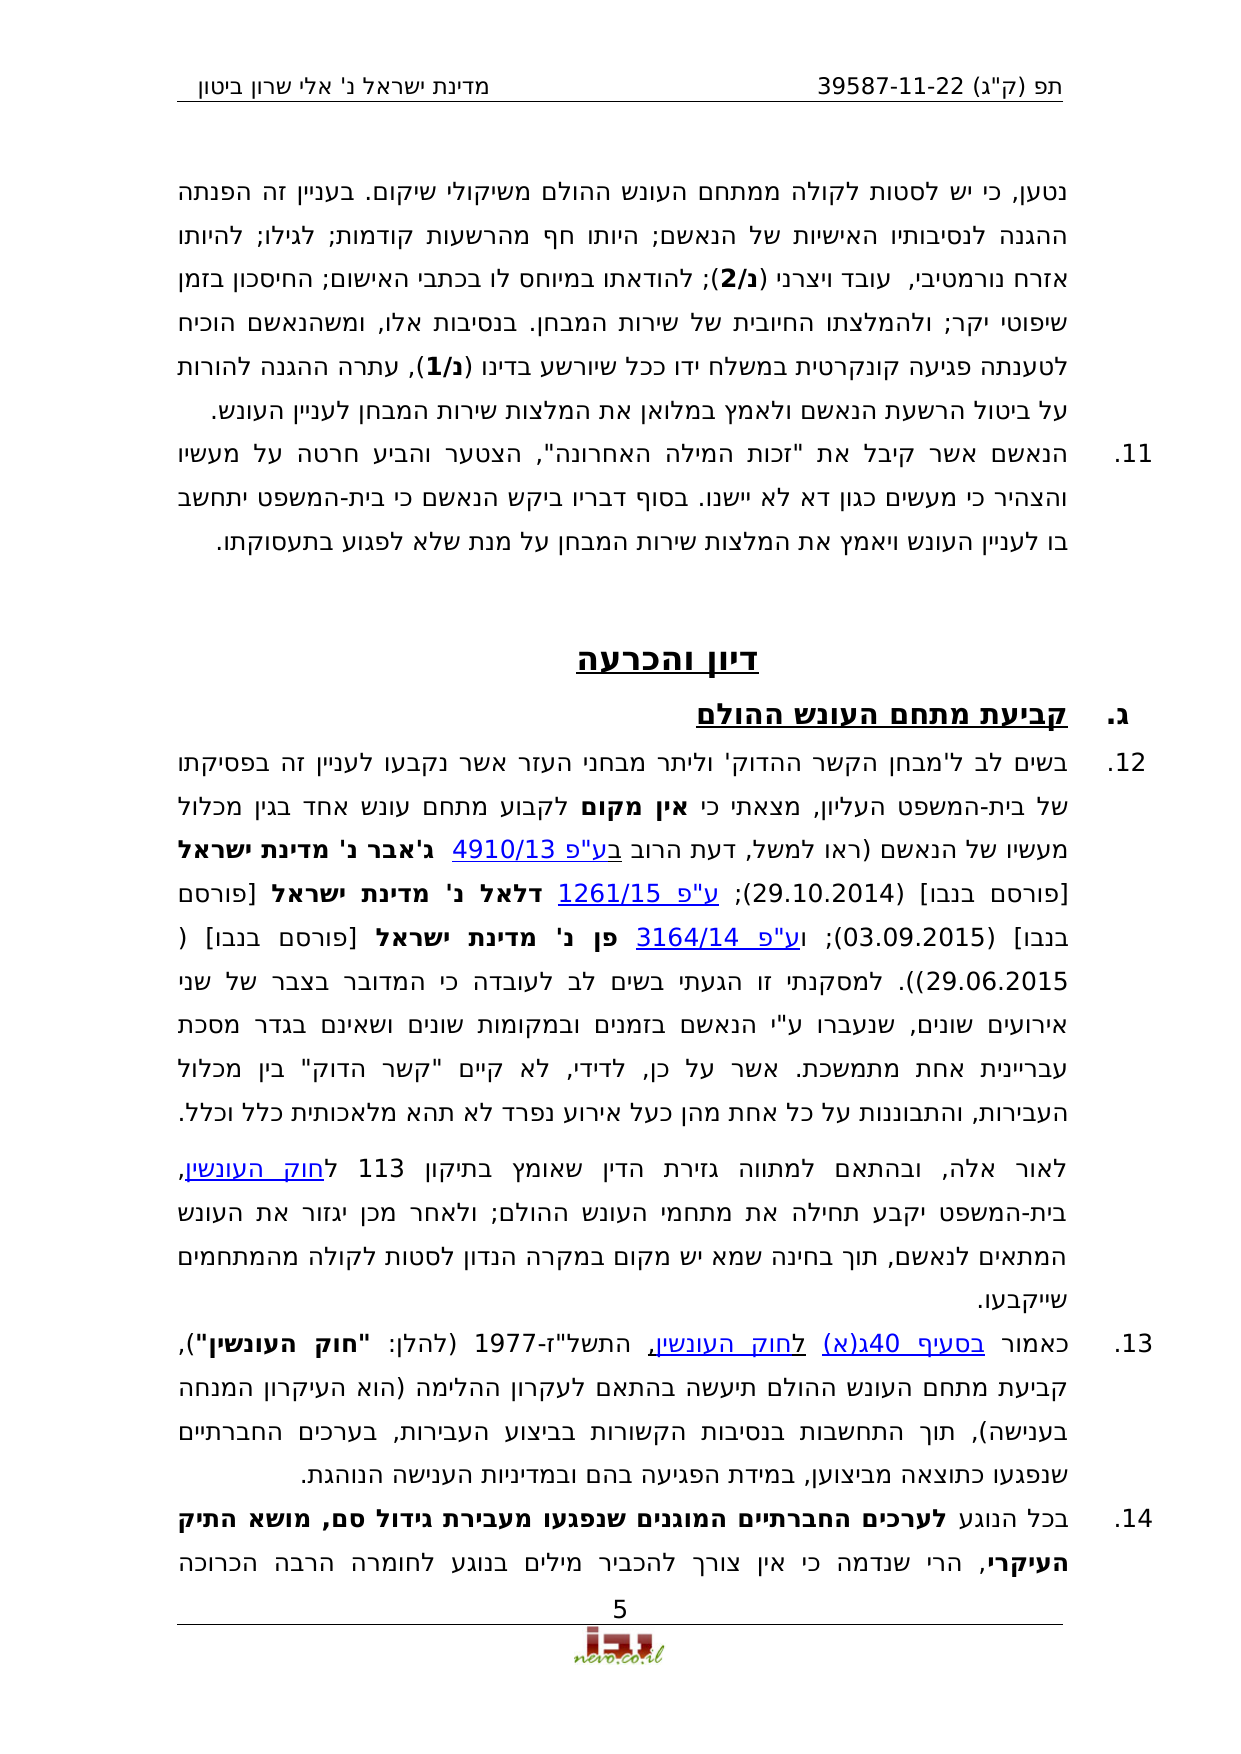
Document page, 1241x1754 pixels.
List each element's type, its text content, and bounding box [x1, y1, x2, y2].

subtitle דיון והכרעה [177, 639, 1158, 678]
text לאור אלה, ובהתאם למתווה גזירת הדין שאומץ בתיקון 113 לחוק העונשין, בית-המשפט יקבע תחילה את מתחמי העונש ההולם; ולאחר מכן יגזור את העונש המתאים לנאשם, תוך בחינה שמא יש מקום במקרה הנדון לסטות לקולה מהמתחמים שייקבעו. [177, 1154, 1068, 1315]
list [177, 177, 1113, 425]
list הנאשם אשר קיבל את "זכות המילה האחרונה", הצטער והביע חרטה על מעשיו והצהיר כי מעשים כגון דא לא יישנו. בסוף דבריו ביקש הנאשם כי בית-המשפט יתחשב בו לעניין העונש ויאמץ את המלצות שירות המבחן על מנת שלא לפגוע בתעסוקתו. [177, 440, 1113, 556]
list כאמור בסעיף 40ג(א) לחוק העונשין, התשל"ז-1977 (להלן: "חוק העונשין"), קביעת מתחם העונש ההולם תיעשה בהתאם לעקרון ההלימה (הוא העיקרון המנחה בענישה), תוך התחשבות בנסיבות הקשורות בביצוע העבירות, בערכים החברתיים שנפגעו כתוצאה מביצוען, במידת הפגיעה בהם ובמדיניות הענישה הנוהגת. [177, 1329, 1113, 1490]
list בשים לב ל'מבחן הקשר ההדוק' וליתר מבחני העזר אשר נקבעו לעניין זה בפסיקתו של בית-המשפט העליון, מצאתי כי אין מקום לקבוע מתחם עונש אחד בגין מכלול מעשיו של הנאשם (ראו למשל, דעת הרוב בע"פ 4910/13 ‏ ג'אבר נ' מדינת ישראל [פורסם בנבו] (29.10.2014); ע"פ 1261/15 דלאל נ' מדינת ישראל [פורסם בנבו] (03.09.2015); וע"פ 3164/14 פן נ' מדינת ישראל [פורסם בנבו] (29.06.2015)). למסקנתי זו הגעתי בשים לב לעובדה כי המדובר בצבר של שני אירועים שונים, שנעברו ע"י הנאשם בזמנים ובמקומות שונים ושאינם בגדר מסכת עבריינית אחת מתמשכת. אשר על כן, לדידי, לא קיים "קשר הדוק" בין מכלול העבירות, והתבוננות על כל אחת מהן כעל אירוע נפרד לא תהא מלאכותית כלל וכלל. [177, 748, 1107, 1127]
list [177, 1504, 1113, 1577]
subtitle קביעת מתחם העונש ההולם [177, 697, 1105, 731]
picture [574, 1626, 666, 1665]
